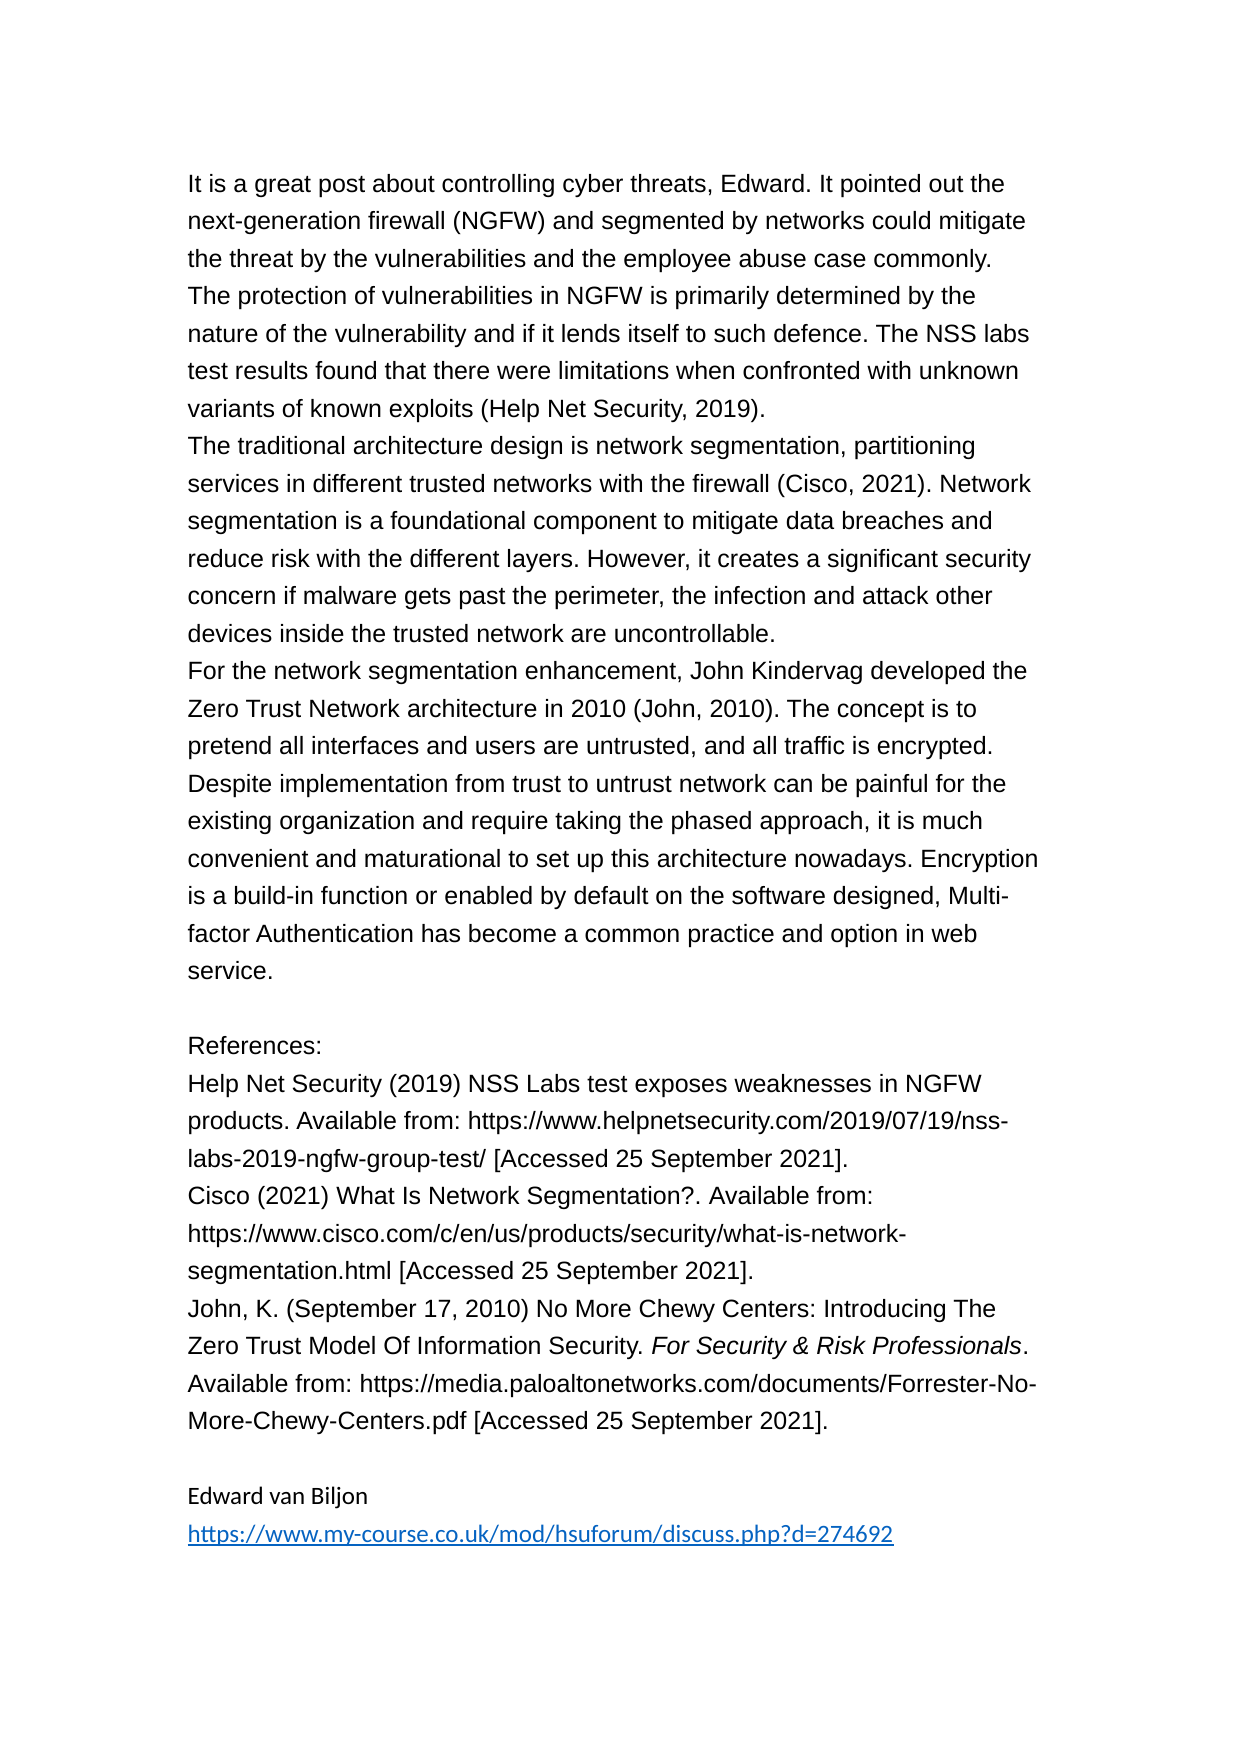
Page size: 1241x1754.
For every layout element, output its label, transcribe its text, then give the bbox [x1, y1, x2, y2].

text References: [187, 1027, 1053, 1064]
text John, K. (September 17, 2010) No More Chewy Centers: Introducing The Zero Trust Model Of Information Security. For Security & Risk Professionals. Available from: https://media.paloaltonetworks.com/documents/Forrester-No-More-Chewy-Centers.pdf [Accessed 25 September 2021]. [187, 1289, 1053, 1439]
text Edward van Biljon [187, 1477, 1053, 1514]
text The traditional architecture design is network segmentation, partitioning services in different trusted networks with the firewall (Cisco, 2021). Network segmentation is a foundational component to mitigate data breaches and reduce risk with the different layers. However, it creates a significant security concern if malware gets past the perimeter, the infection and attack other devices inside the trusted network are uncontrollable. [187, 427, 1053, 652]
text Help Net Security (2019) NSS Labs test exposes weaknesses in NGFW products. Available from: https://www.helpnetsecurity.com/2019/07/19/nss-labs-2019-ngfw-group-test/ [Accessed 25 September 2021]. [187, 1064, 1053, 1177]
text It is a great post about controlling cyber threats, Edward. It pointed out the next-generation firewall (NGFW) and segmented by networks could mitigate the threat by the vulnerabilities and the employee abuse case commonly. [187, 164, 1053, 277]
text For the network segmentation enhancement, John Kindervag developed the Zero Trust Network architecture in 2010 (John, 2010). The concept is to pretend all interfaces and users are untrusted, and all traffic is encrypted. Despite implementation from trust to untrust network can be painful for the existing organization and require taking the phased approach, it is much convenient and maturational to set up this architecture nowadays. Encryption is a build-in function or enabled by default on the software designed, Multi-factor Authentication has become a common practice and option in web service. [187, 652, 1053, 989]
text https://www.my-course.co.uk/mod/hsuforum/discuss.php?d=274692 [187, 1514, 1053, 1552]
text Cisco (2021) What Is Network Segmentation?. Available from: https://www.cisco.com/c/en/us/products/security/what-is-network-segmentation.html [Accessed 25 September 2021]. [187, 1177, 1053, 1289]
text The protection of vulnerabilities in NGFW is primarily determined by the nature of the vulnerability and if it lends itself to such defence. The NSS labs test results found that there were limitations when confronted with unknown variants of known exploits (Help Net Security, 2019). [187, 277, 1053, 427]
